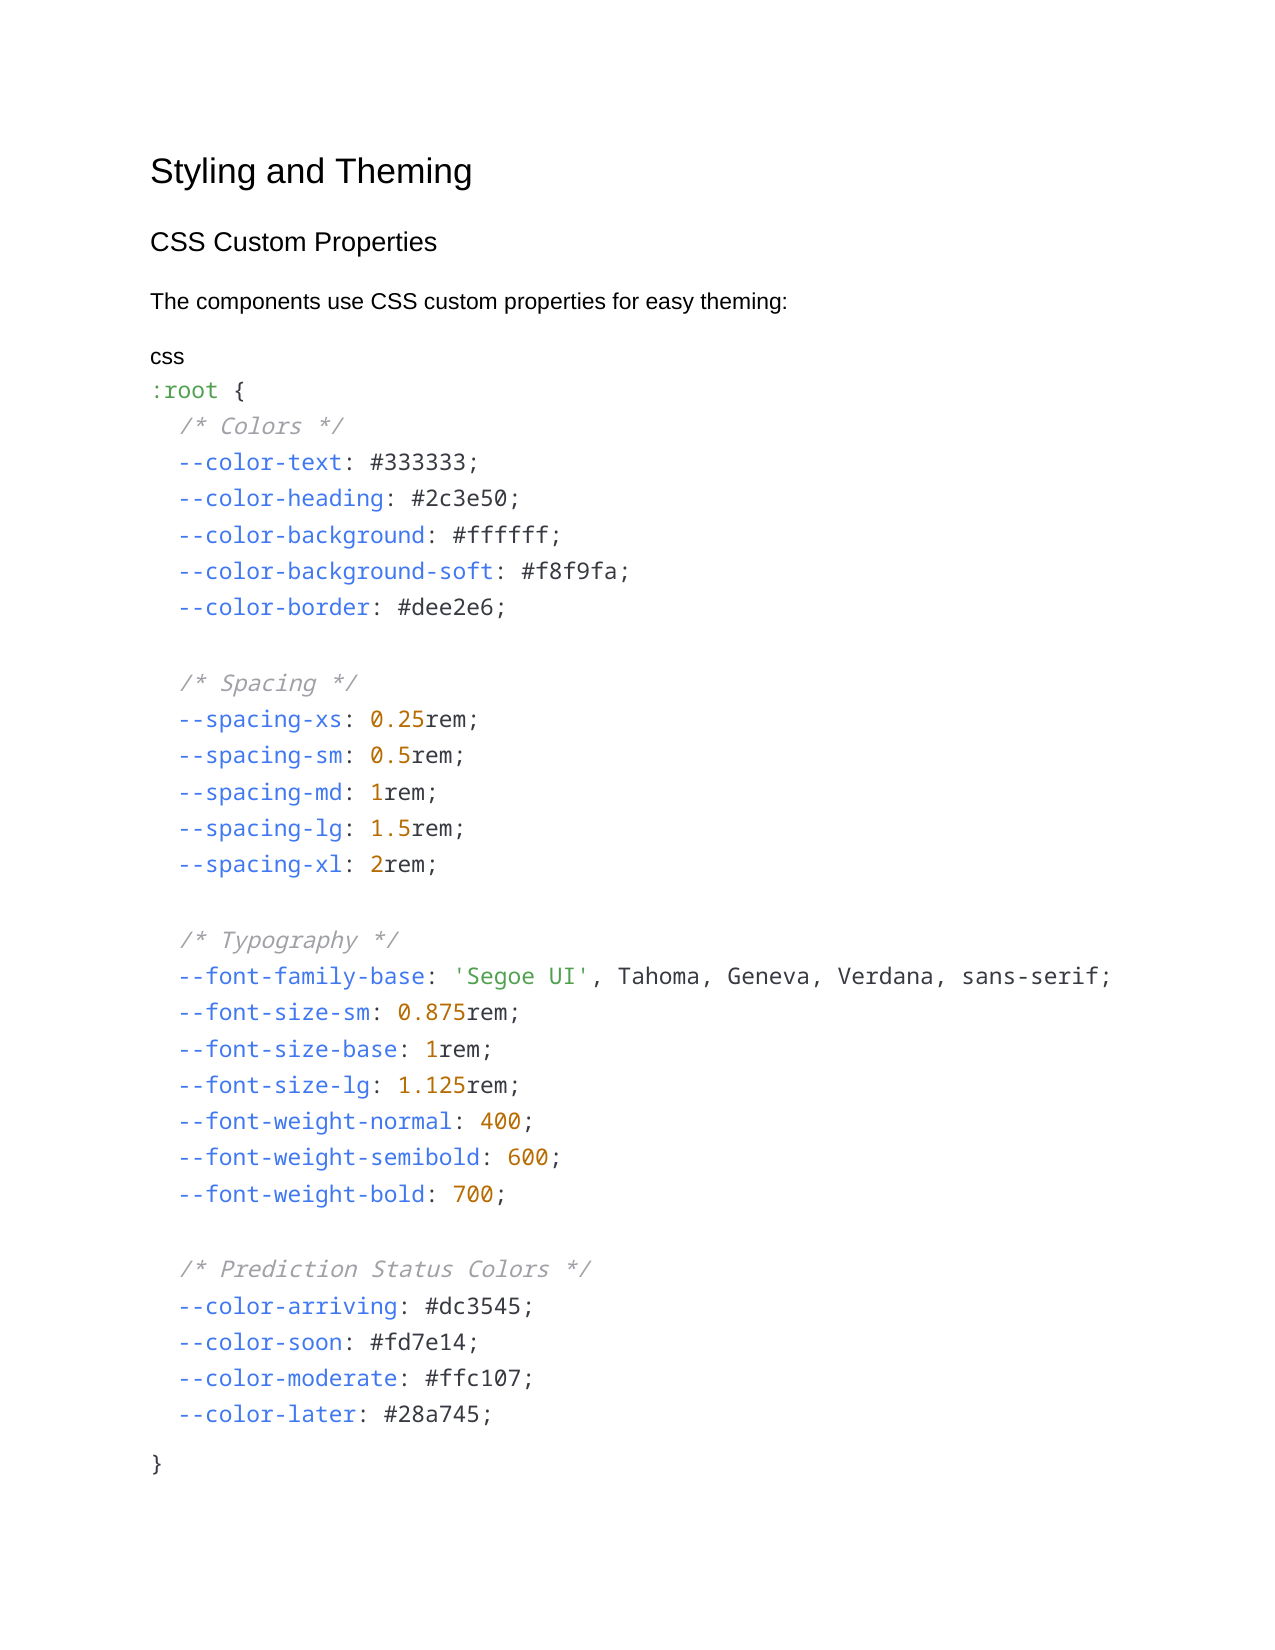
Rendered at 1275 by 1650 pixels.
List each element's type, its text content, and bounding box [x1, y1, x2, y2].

text --font-family-base: 'Segoe UI', Tahoma, Geneva, Verdana, sans-serif; [150, 960, 1125, 991]
text /* Prediction Status Colors */ [150, 1253, 1125, 1284]
text --color-background-soft: #f8f9fa; [150, 555, 1125, 586]
text /* Spacing */ [150, 667, 1125, 698]
text --spacing-xs: 0.25rem; [150, 703, 1125, 734]
text --color-moderate: #ffc107; [150, 1362, 1125, 1393]
text --color-background: #ffffff; [150, 519, 1125, 550]
text --font-size-base: 1rem; [150, 1033, 1125, 1064]
text --font-weight-normal: 400; [150, 1105, 1125, 1136]
text --font-size-lg: 1.125rem; [150, 1069, 1125, 1100]
subtitle CSS Custom Properties [150, 226, 1125, 258]
text :root { [150, 374, 1125, 405]
text --color-soon: #fd7e14; [150, 1326, 1125, 1357]
text --color-later: #28a745; [150, 1398, 1125, 1429]
text --color-arriving: #dc3545; [150, 1289, 1125, 1321]
text --spacing-sm: 0.5rem; [150, 739, 1125, 771]
text The components use CSS custom properties for easy theming: [150, 288, 1125, 314]
text --font-weight-semibold: 600; [150, 1141, 1125, 1173]
text --spacing-lg: 1.5rem; [150, 812, 1125, 843]
text /* Colors */ [150, 410, 1125, 441]
text --font-size-sm: 0.875rem; [150, 996, 1125, 1028]
text --color-border: #dee2e6; [150, 591, 1125, 622]
text --spacing-md: 1rem; [150, 776, 1125, 807]
text } [150, 1447, 1125, 1478]
subtitle Styling and Theming [150, 150, 1125, 191]
text --color-heading: #2c3e50; [150, 482, 1125, 514]
text --color-text: #333333; [150, 446, 1125, 477]
text --font-weight-bold: 700; [150, 1178, 1125, 1209]
text css [150, 343, 1125, 369]
text --spacing-xl: 2rem; [150, 848, 1125, 879]
text /* Typography */ [150, 924, 1125, 955]
